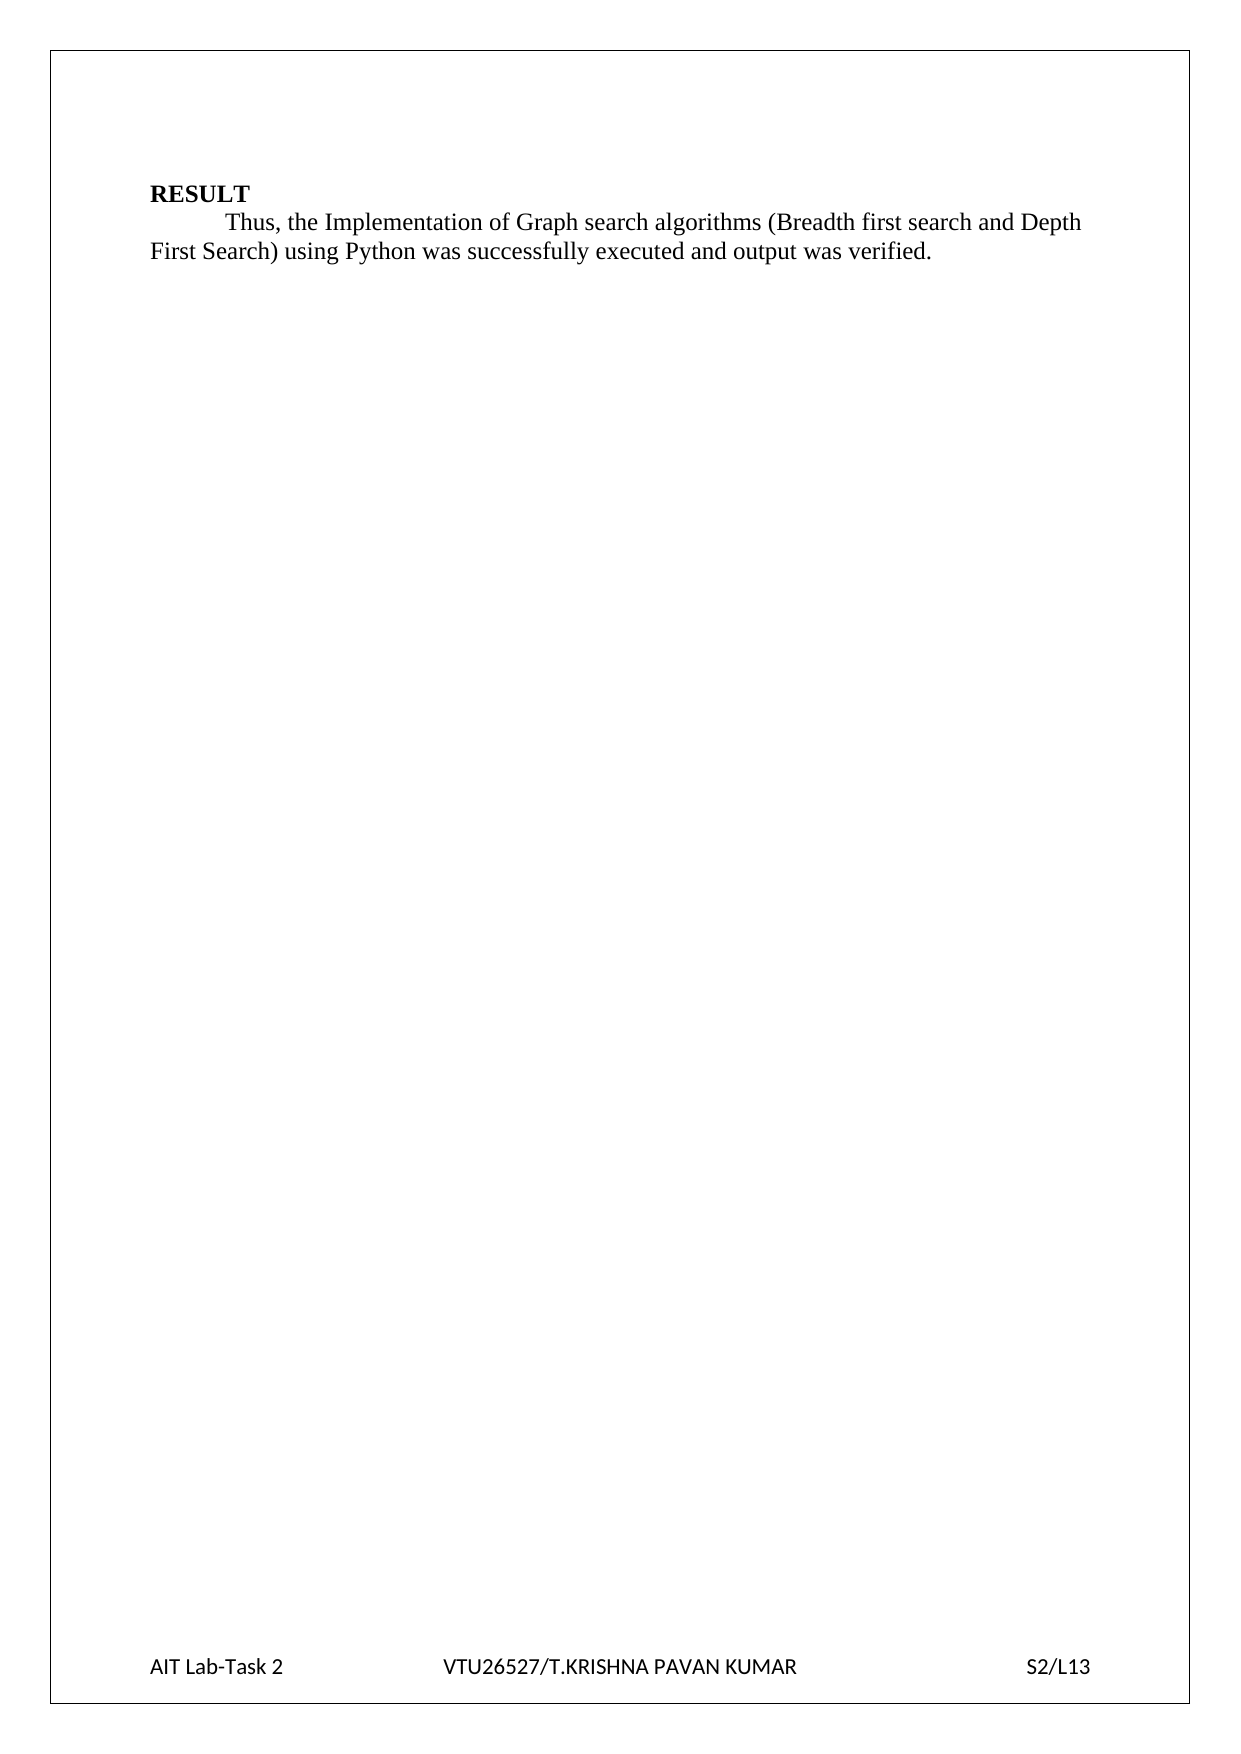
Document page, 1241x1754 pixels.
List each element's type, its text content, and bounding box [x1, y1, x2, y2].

text Thus, the Implementation of Graph search algorithms (Breadth first search and Depth First Search) using Python was successfully executed and output was verified. [150, 207, 1090, 265]
text RESULT [150, 179, 1090, 207]
